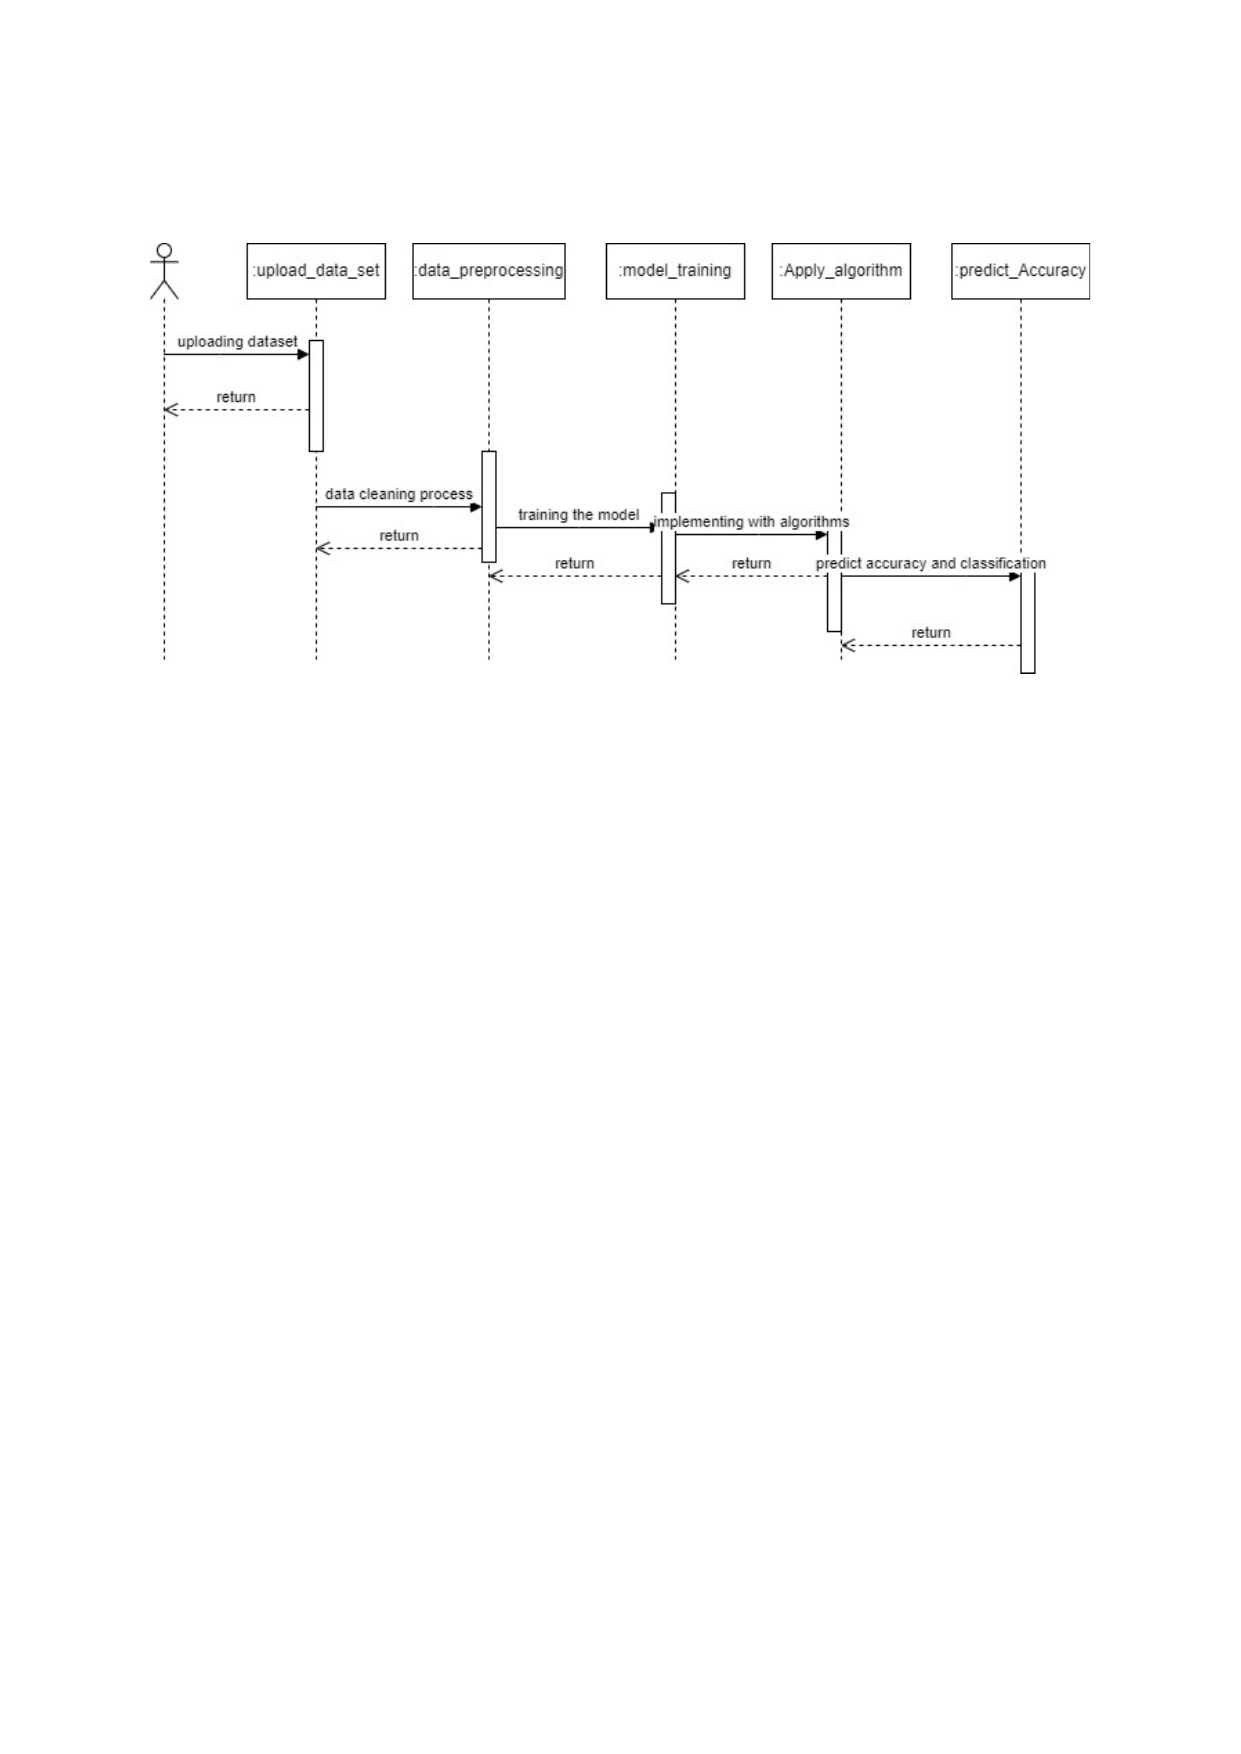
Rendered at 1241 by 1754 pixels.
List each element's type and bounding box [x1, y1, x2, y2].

picture [150, 243, 1091, 674]
